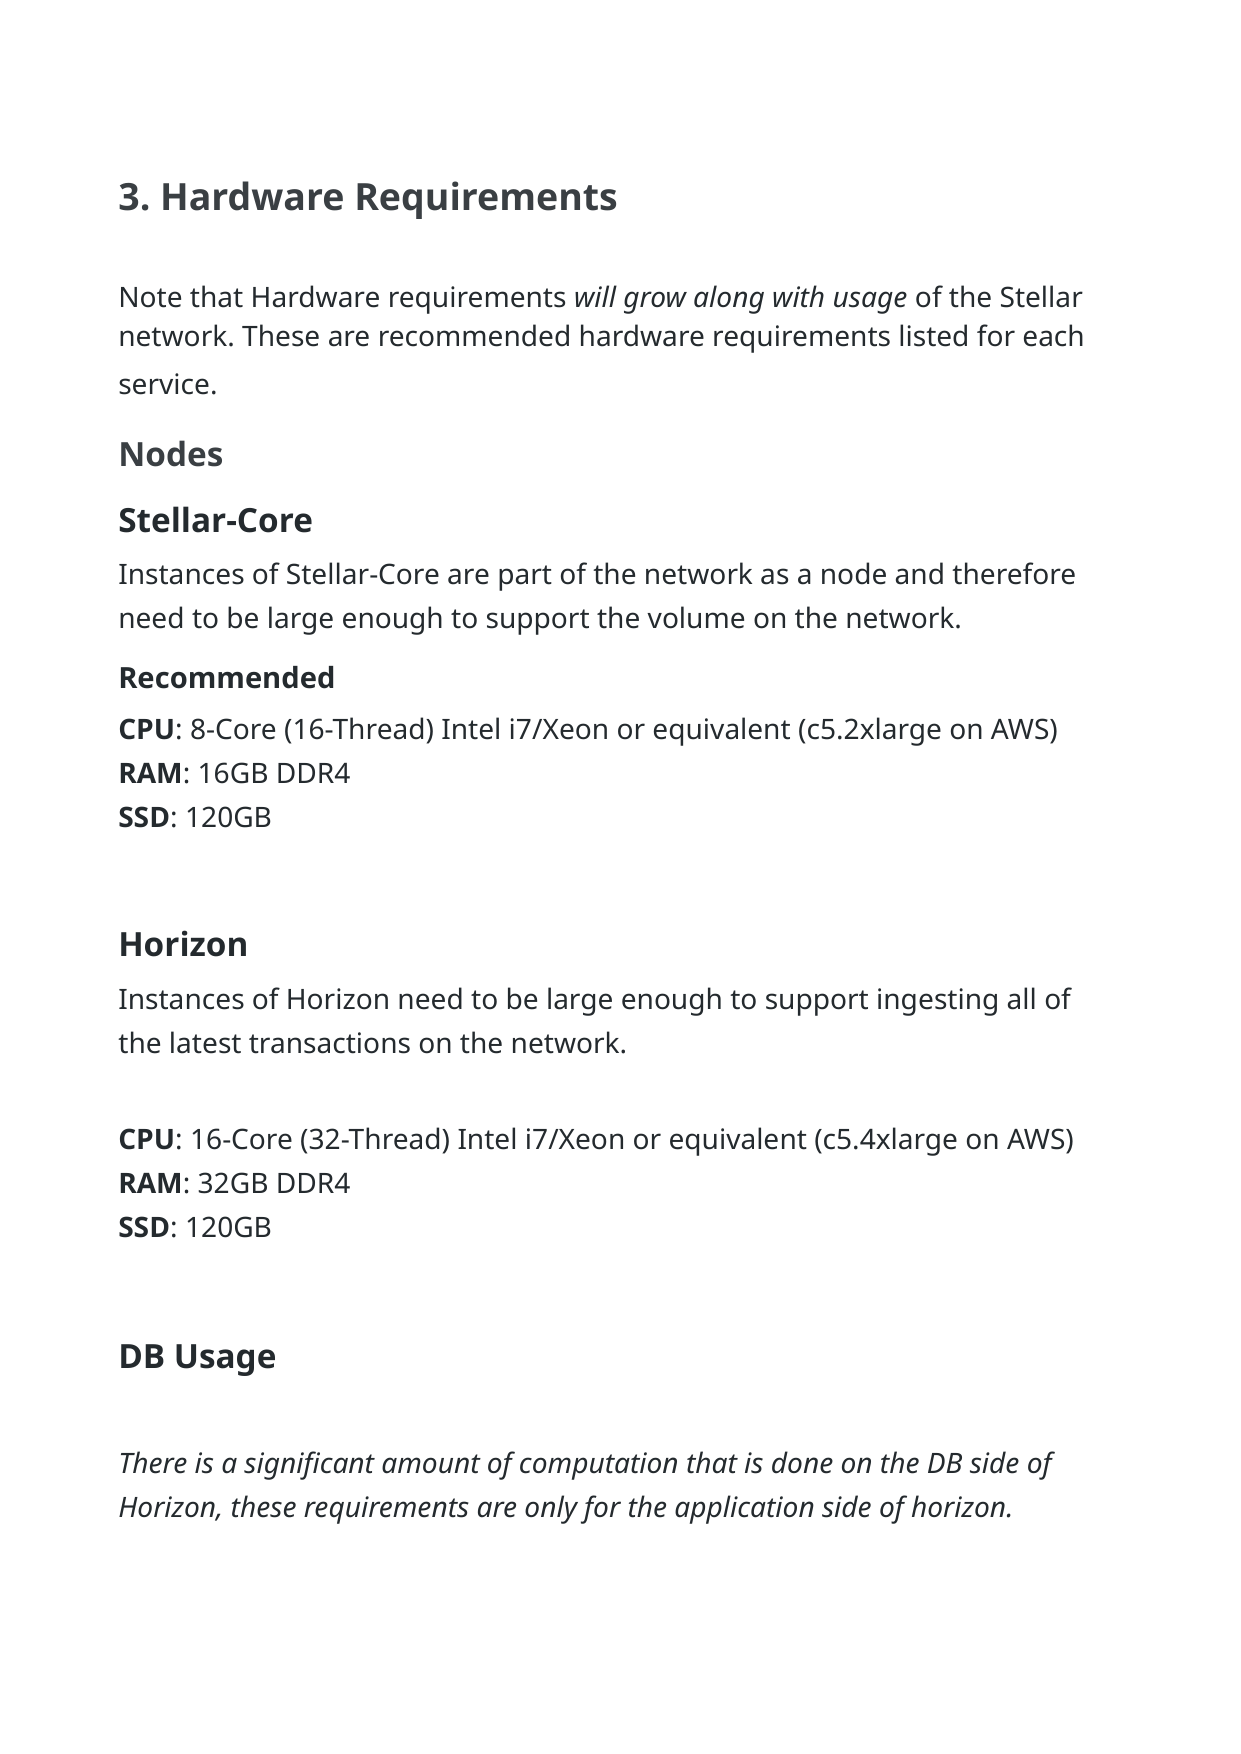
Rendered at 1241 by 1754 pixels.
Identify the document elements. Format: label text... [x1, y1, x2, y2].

text DB Usage [118, 1333, 1122, 1378]
subtitle Stellar-Core [118, 497, 1122, 542]
text Instances of Stellar-Core are part of the network as a node and therefore need to be large enough to support the volume on the network. [118, 554, 1122, 637]
text CPU: 16-Core (32-Thread) Intel i7/Xeon or equivalent (c5.4xlarge on AWS) RAM: 32GB DDR4 SSD: 120GB [118, 1119, 1122, 1246]
subtitle Horizon [118, 921, 1122, 966]
text 3. Hardware Requirements [118, 170, 1122, 221]
text There is a significant amount of computation that is done on the DB side of Horizon, these requirements are only for the application side of horizon. [118, 1444, 1122, 1526]
subtitle Nodes [118, 430, 1122, 476]
text Note that Hardware requirements will grow along with usage of the Stellar network. These are recommended hardware requirements listed for each service. [118, 278, 1122, 405]
text Instances of Horizon need to be large enough to support ingesting all of the latest transactions on the network. [118, 979, 1122, 1061]
subtitle Recommended [118, 657, 1122, 697]
text CPU: 8-Core (16-Thread) Intel i7/Xeon or equivalent (c5.2xlarge on AWS) RAM: 16GB DDR4 SSD: 120GB [118, 709, 1122, 836]
